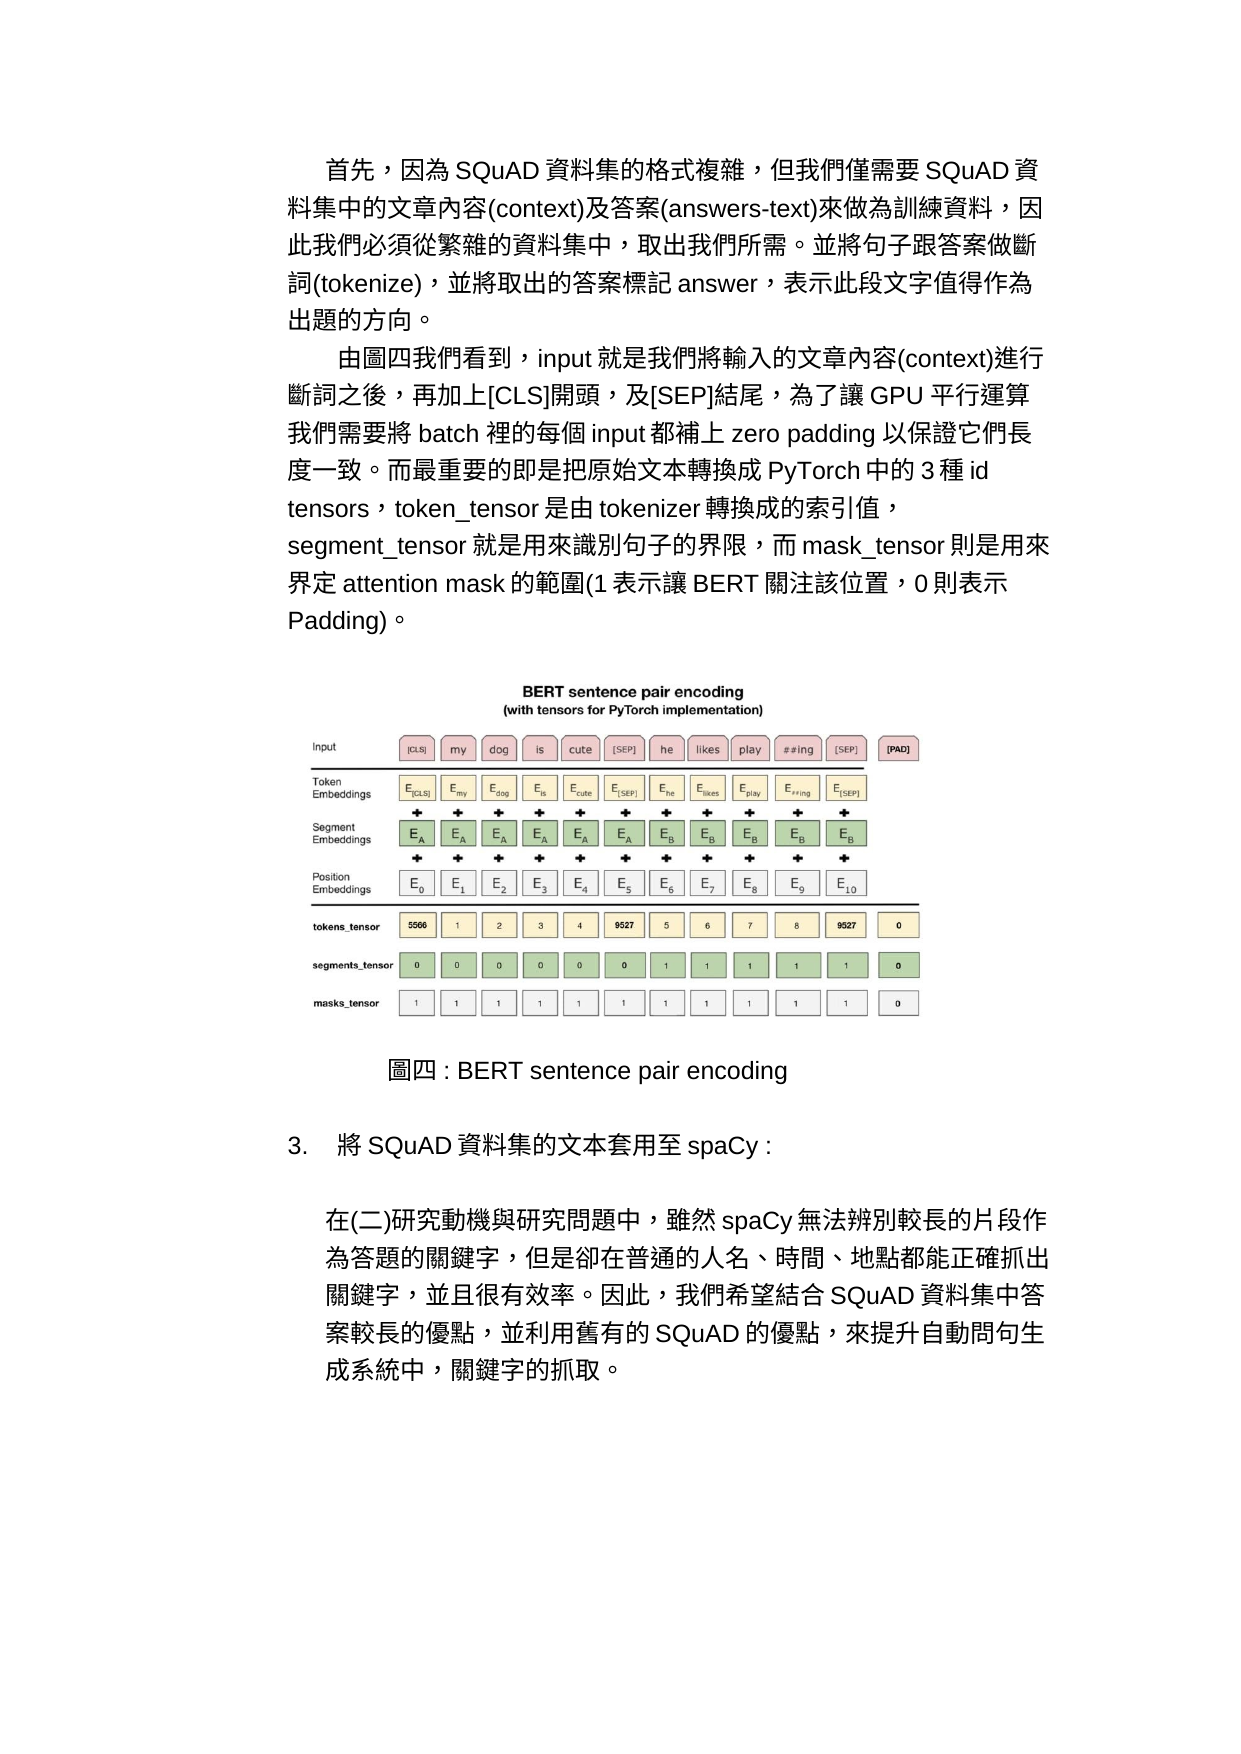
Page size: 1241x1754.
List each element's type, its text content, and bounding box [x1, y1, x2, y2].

text 圖四 : BERT sentence pair encoding [187, 1050, 1053, 1087]
text 首先，因為SQuAD資料集的格式複雜，但我們僅需要SQuAD資料集中的文章內容(context)及答案(answers-text)來做為訓練資料，因此我們必須從繁雜的資料集中，取出我們所需。並將句子跟答案做斷詞(tokenize)，並將取出的答案標記answer，表示此段文字值得作為出題的方向。 [287, 150, 1053, 337]
picture [287, 675, 946, 1028]
text 在(二)研究動機與研究問題中，雖然spaCy無法辨別較長的片段作為答題的關鍵字，但是卻在普通的人名、時間、地點都能正確抓出關鍵字，並且很有效率。因此，我們希望結合SQuAD資料集中答案較長的優點，並利用舊有的SQuAD的優點，來提升自動問句生成系統中，關鍵字的抓取。 [325, 1200, 1053, 1387]
text 3. 將SQuAD資料集的文本套用至spaCy : [237, 1125, 1053, 1162]
text 由圖四我們看到，input就是我們將輸入的文章內容(context)進行斷詞之後，再加上[CLS]開頭，及[SEP]結尾，為了讓 GPU 平行運算我們需要將 batch 裡的每個input都補上 zero padding 以保證它們長度一致。而最重要的即是把原始文本轉換成PyTorch中的3種id tensors，token_tensor是由tokenizer轉換成的索引值，segment_tensor就是用來識別句子的界限，而mask_tensor則是用來界定attention mask的範圍(1表示讓BERT關注該位置，0則表示Padding)。 [287, 337, 1053, 637]
